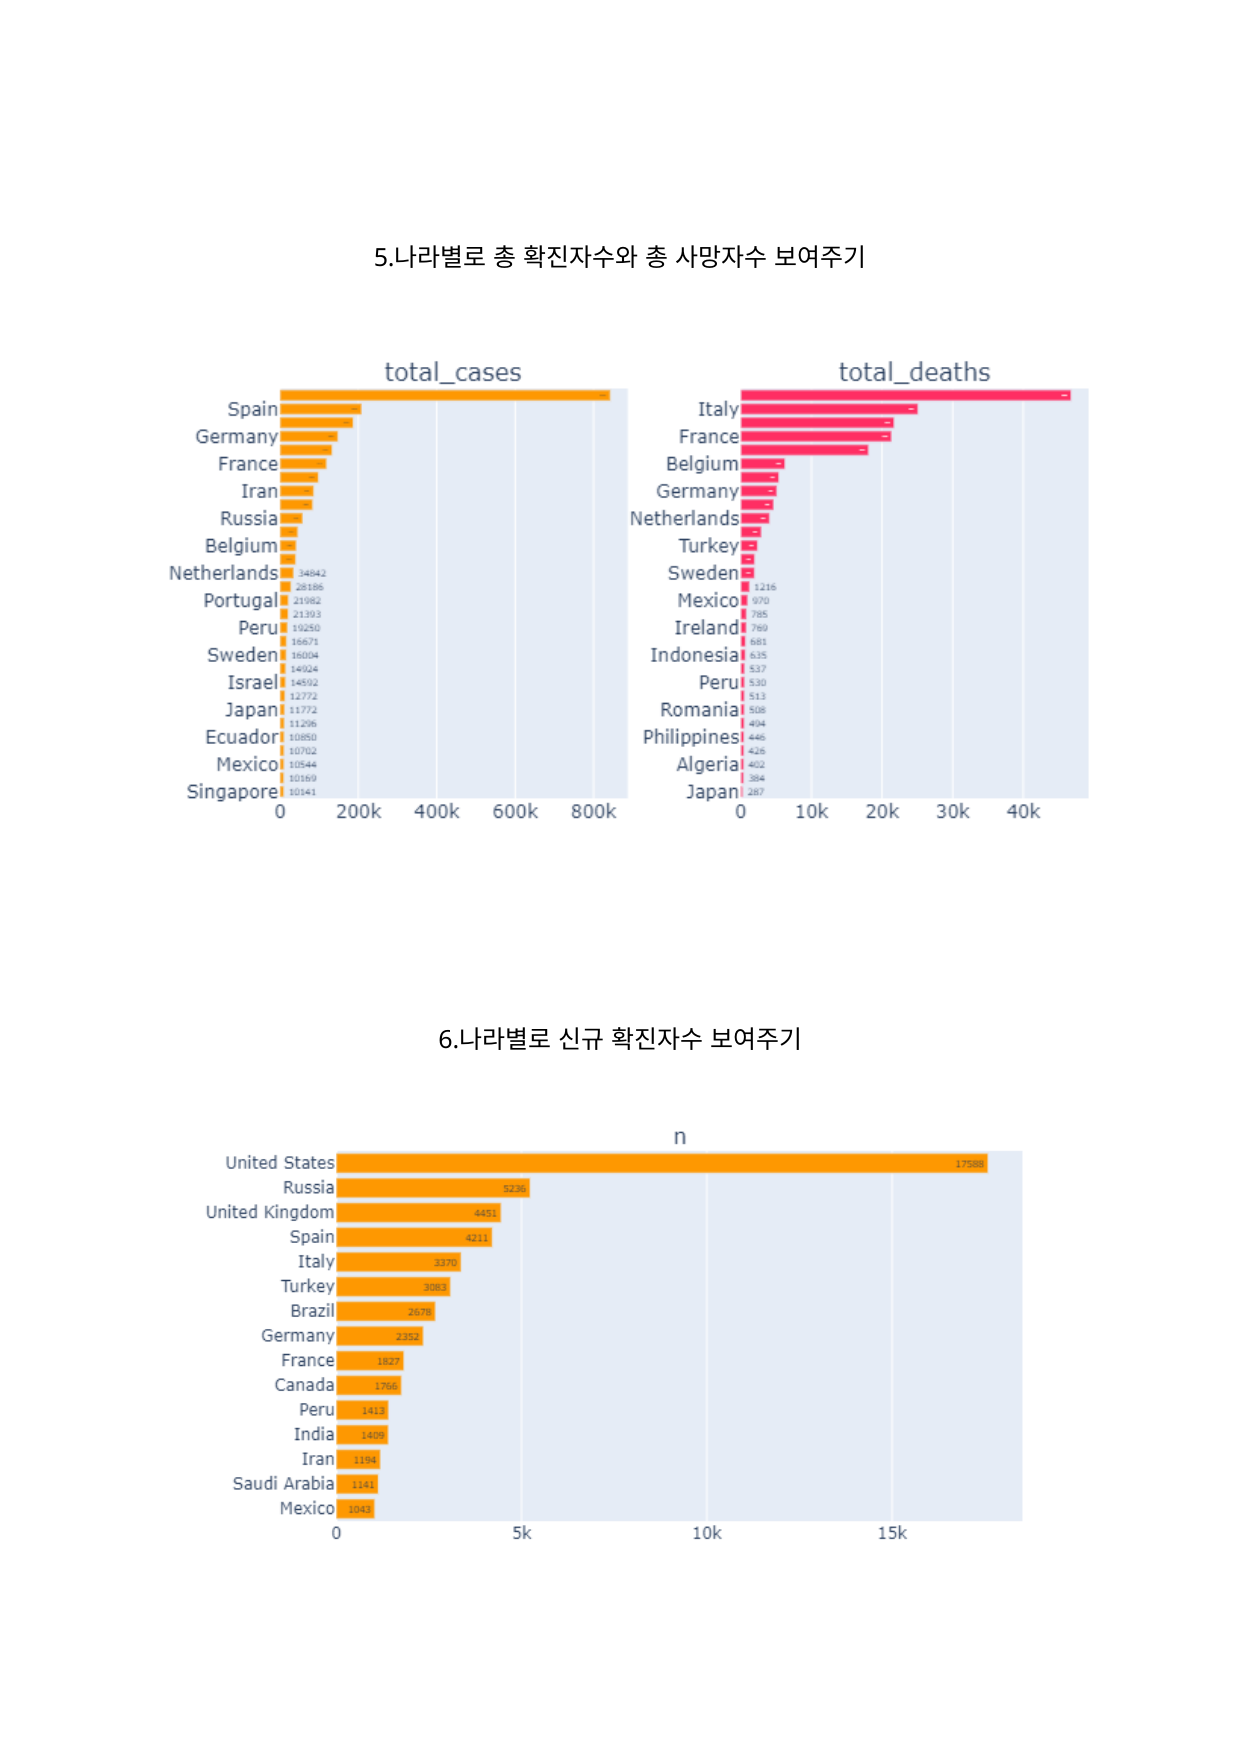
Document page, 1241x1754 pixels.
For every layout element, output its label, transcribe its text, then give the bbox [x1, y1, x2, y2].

text 5.나라별로 총 확진자수와 총 사망자수 보여주기 [150, 237, 1090, 273]
picture [150, 237, 1210, 920]
text 6.나라별로 신규 확진자수 보여주기 [150, 1020, 1090, 1056]
picture [190, 1014, 1130, 1631]
